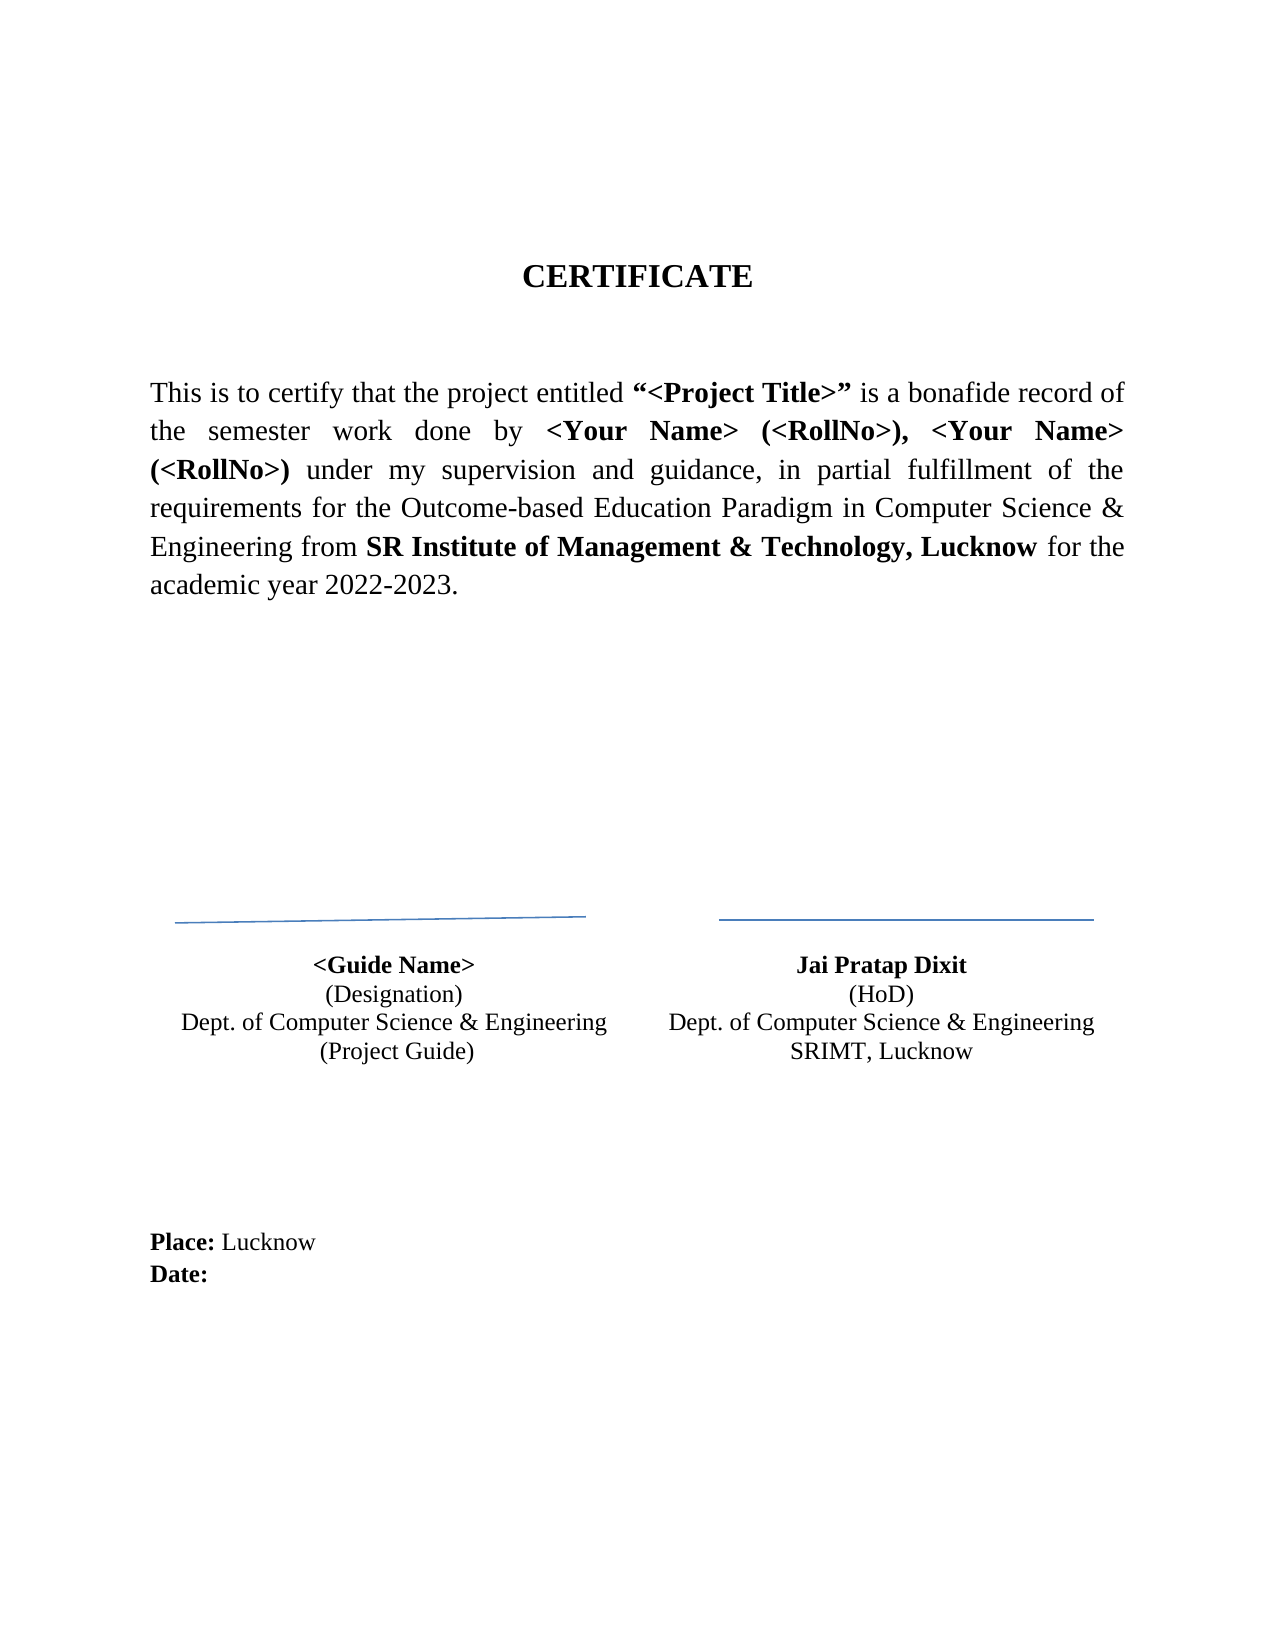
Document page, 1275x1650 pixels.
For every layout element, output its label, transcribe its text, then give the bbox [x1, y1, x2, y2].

text Date: [150, 1259, 1125, 1288]
text CERTIFICATE [150, 256, 1125, 294]
text This is to certify that the project entitled “<Project Title>” is a bonafide record of the semester work done by <Your Name> (<RollNo>), <Your Name> (<RollNo>) under my supervision and guidance, in partial fulfillment of the requirements for the Outcome-based Education Paradigm in Computer Science & Engineering from SR Institute of Management & Technology, Lucknow for the academic year 2022-2023. [150, 375, 1125, 601]
text Place: Lucknow [150, 1227, 1125, 1255]
table_header <Guide Name> (Designation) Dept. of Computer Science & Engineering (Project Guide) [150, 950, 638, 1065]
table_header Jai Pratap Dixit (HoD) Dept. of Computer Science & Engineering SRIMT, Lucknow [638, 950, 1125, 1065]
